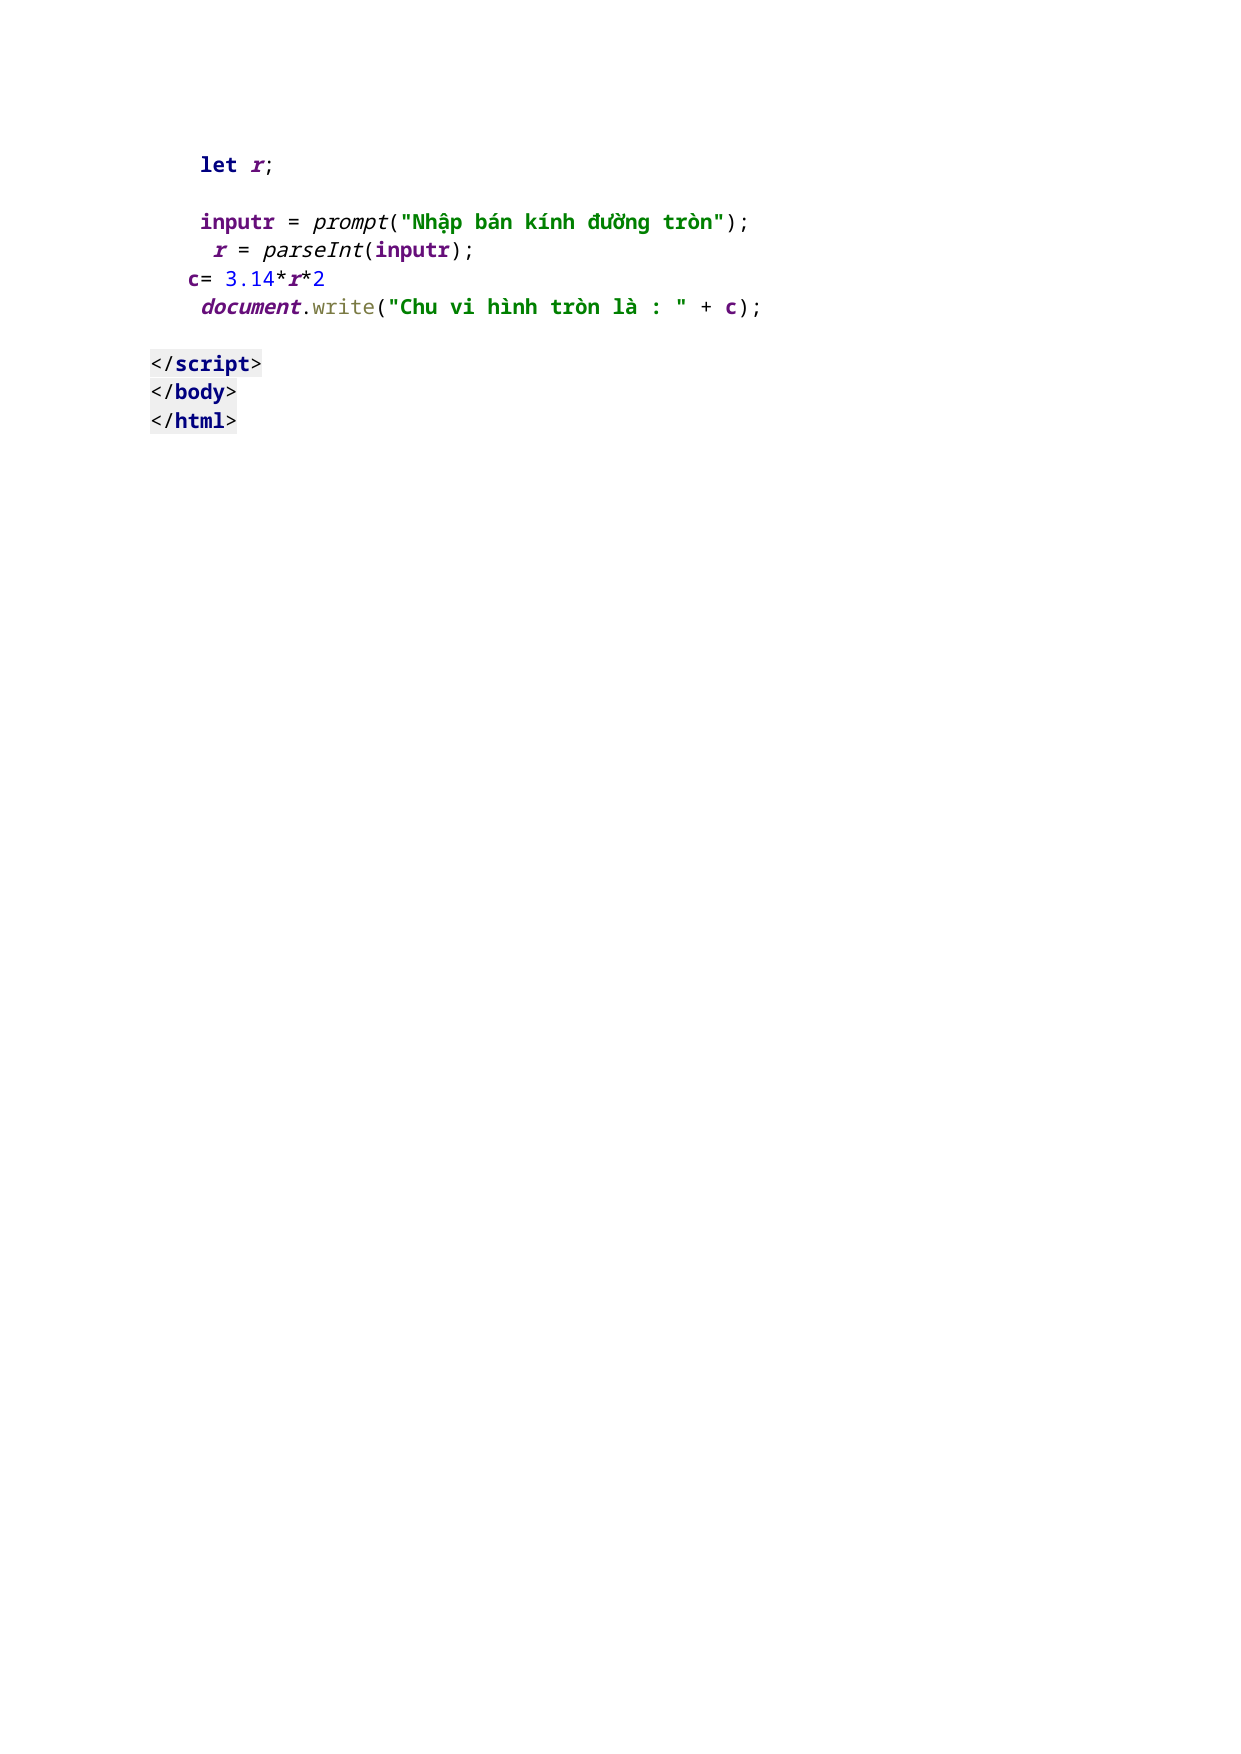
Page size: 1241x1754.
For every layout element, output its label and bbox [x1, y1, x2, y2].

text [150, 150, 1090, 434]
